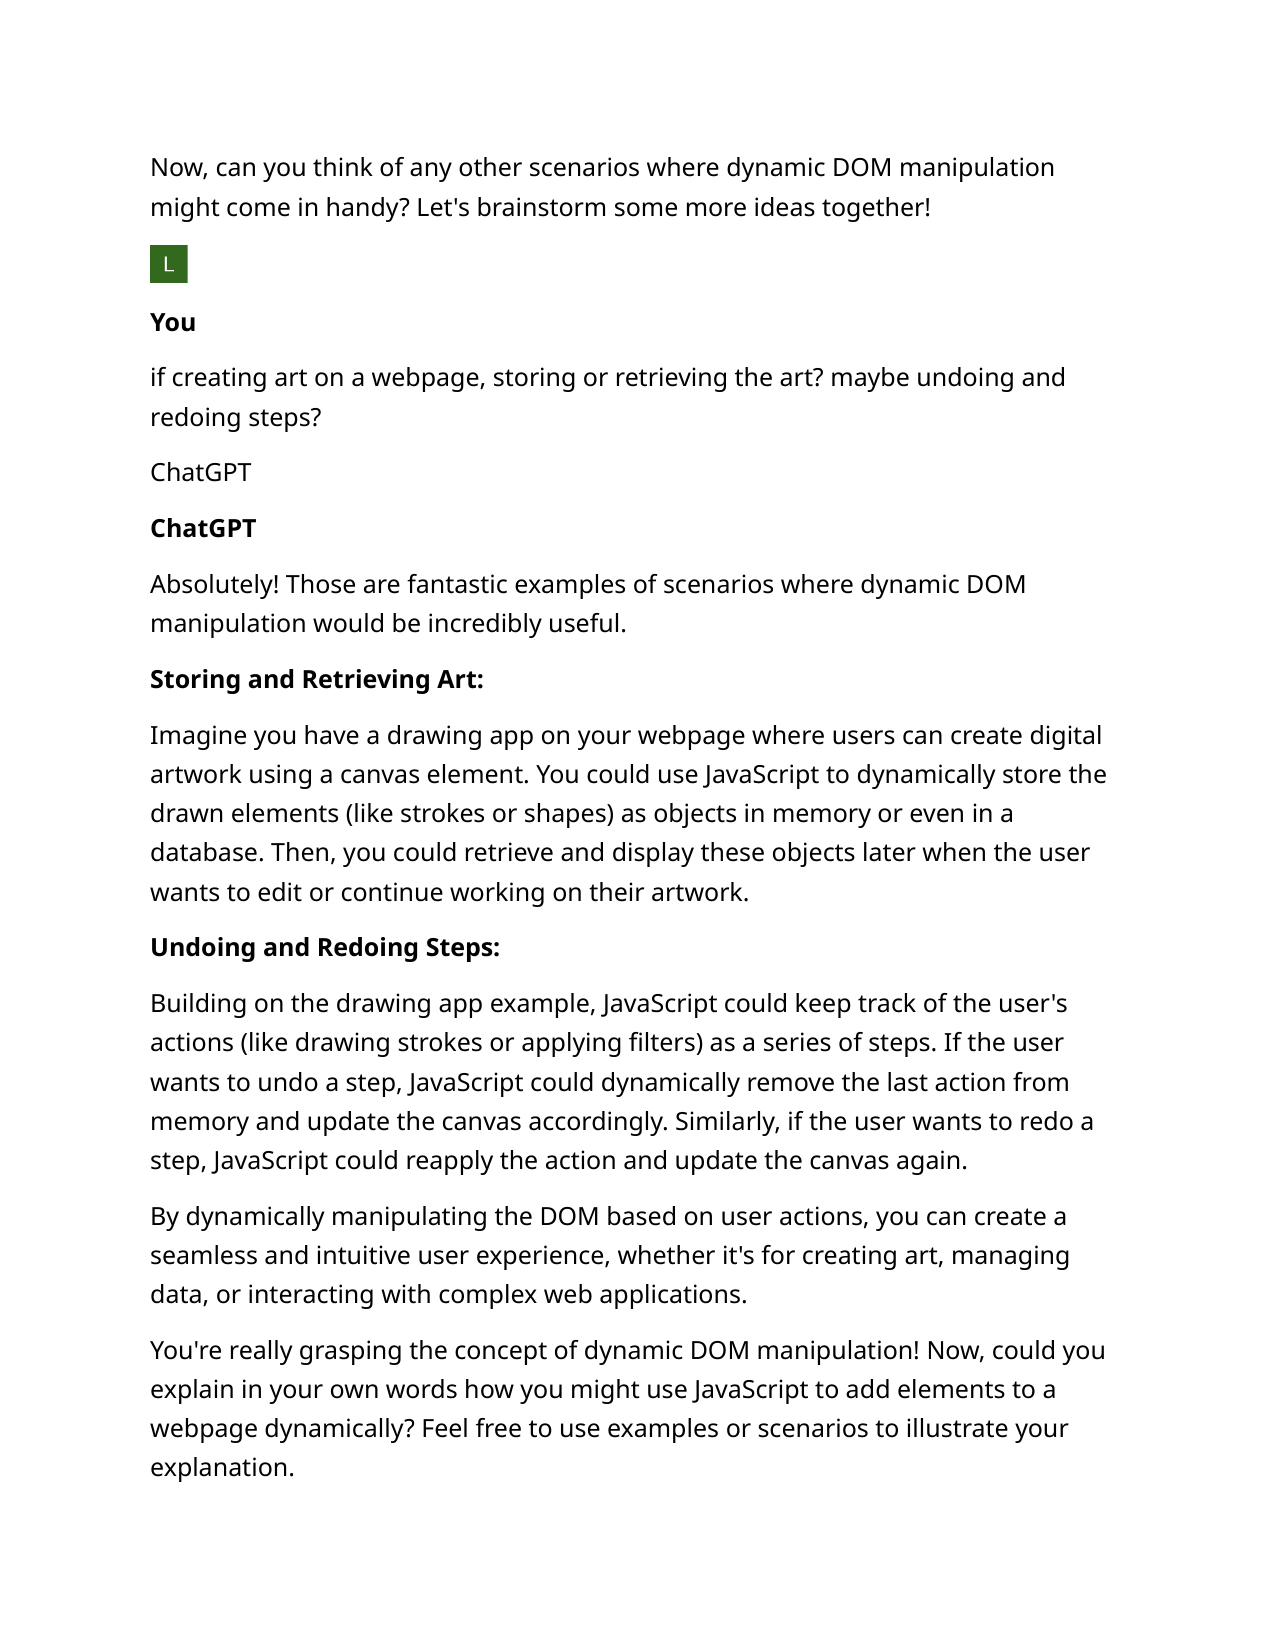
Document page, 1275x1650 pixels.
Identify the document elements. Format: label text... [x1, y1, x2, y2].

text You [150, 304, 1125, 338]
picture [150, 245, 188, 283]
text Absolutely! Those are fantastic examples of scenarios where dynamic DOM manipulation would be incredibly useful. [150, 567, 1125, 640]
text Building on the drawing app example, JavaScript could keep track of the user's actions (like drawing strokes or applying filters) as a series of steps. If the user wants to undo a step, JavaScript could dynamically remove the last action from memory and update the canvas accordingly. Similarly, if the user wants to redo a step, JavaScript could reapply the action and update the canvas again. [150, 986, 1125, 1177]
text You're really grasping the concept of dynamic DOM manipulation! Now, could you explain in your own words how you might use JavaScript to add elements to a webpage dynamically? Feel free to use examples or scenarios to illustrate your explanation. [150, 1333, 1125, 1484]
text Now, can you think of any other scenarios where dynamic DOM manipulation might come in handy? Let's brainstorm some more ideas together! [150, 150, 1125, 223]
text ChatGPT [150, 511, 1125, 545]
text Undoing and Redoing Steps: [150, 930, 1125, 964]
text ChatGPT [150, 455, 1125, 489]
text Storing and Retrieving Art: [150, 662, 1125, 696]
text Imagine you have a drawing app on your webpage where users can create digital artwork using a canvas element. You could use JavaScript to dynamically store the drawn elements (like strokes or shapes) as objects in memory or even in a database. Then, you could retrieve and display these objects later when the user wants to edit or continue working on their artwork. [150, 718, 1125, 908]
text if creating art on a webpage, storing or retrieving the art? maybe undoing and redoing steps? [150, 360, 1125, 433]
text By dynamically manipulating the DOM based on user actions, you can create a seamless and intuitive user experience, whether it's for creating art, managing data, or interacting with complex web applications. [150, 1198, 1125, 1311]
